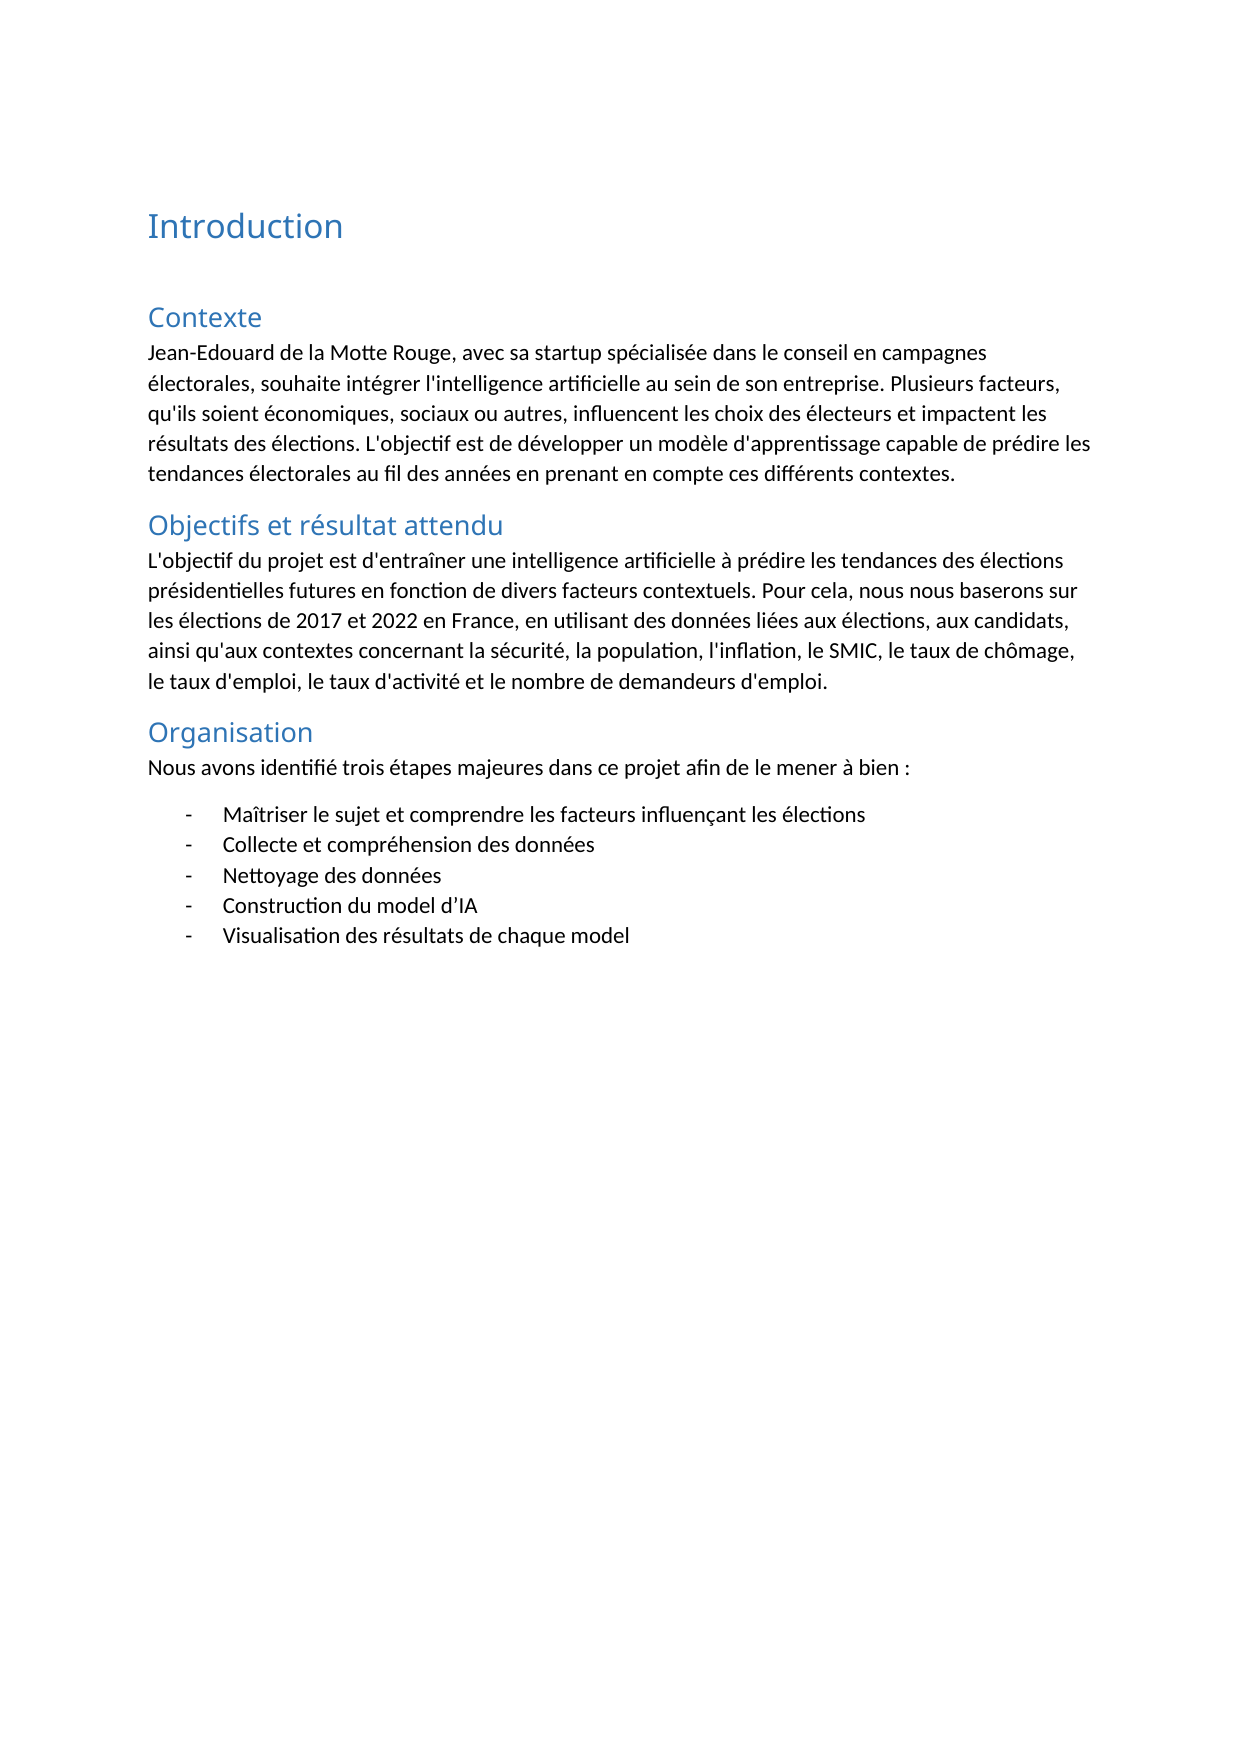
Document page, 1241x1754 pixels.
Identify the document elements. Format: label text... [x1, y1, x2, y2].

list Visualisation des résultats de chaque model [185, 921, 1093, 949]
list Maîtriser le sujet et comprendre les facteurs influençant les élections [185, 800, 1093, 828]
subtitle Contexte [148, 299, 1093, 336]
list Collecte et compréhension des données [185, 831, 1093, 858]
subtitle Objectifs et résultat attendu [148, 506, 1093, 543]
text Nous avons identifié trois étapes majeures dans ce projet afin de le mener à bien : [148, 753, 1093, 781]
subtitle Organisation [148, 714, 1093, 751]
text L'objectif du projet est d'entraîner une intelligence artificielle à prédire les tendances des élections présidentielles futures en fonction de divers facteurs contextuels. Pour cela, nous nous baserons sur les élections de 2017 et 2022 en France, en utilisant des données liées aux élections, aux candidats, ainsi qu'aux contextes concernant la sécurité, la population, l'inflation, le SMIC, le taux de chômage, le taux d'emploi, le taux d'activité et le nombre de demandeurs d'emploi. [148, 546, 1093, 695]
text Jean-Edouard de la Motte Rouge, avec sa startup spécialisée dans le conseil en campagnes électorales, souhaite intégrer l'intelligence artificielle au sein de son entreprise. Plusieurs facteurs, qu'ils soient économiques, sociaux ou autres, influencent les choix des électeurs et impactent les résultats des élections. L'objectif est de développer un modèle d'apprentissage capable de prédire les tendances électorales au fil des années en prenant en compte ces différents contextes. [148, 338, 1093, 487]
subtitle Introduction [148, 203, 1093, 248]
list Nettoyage des données [185, 861, 1093, 889]
list Construction du model d’IA [185, 891, 1093, 919]
